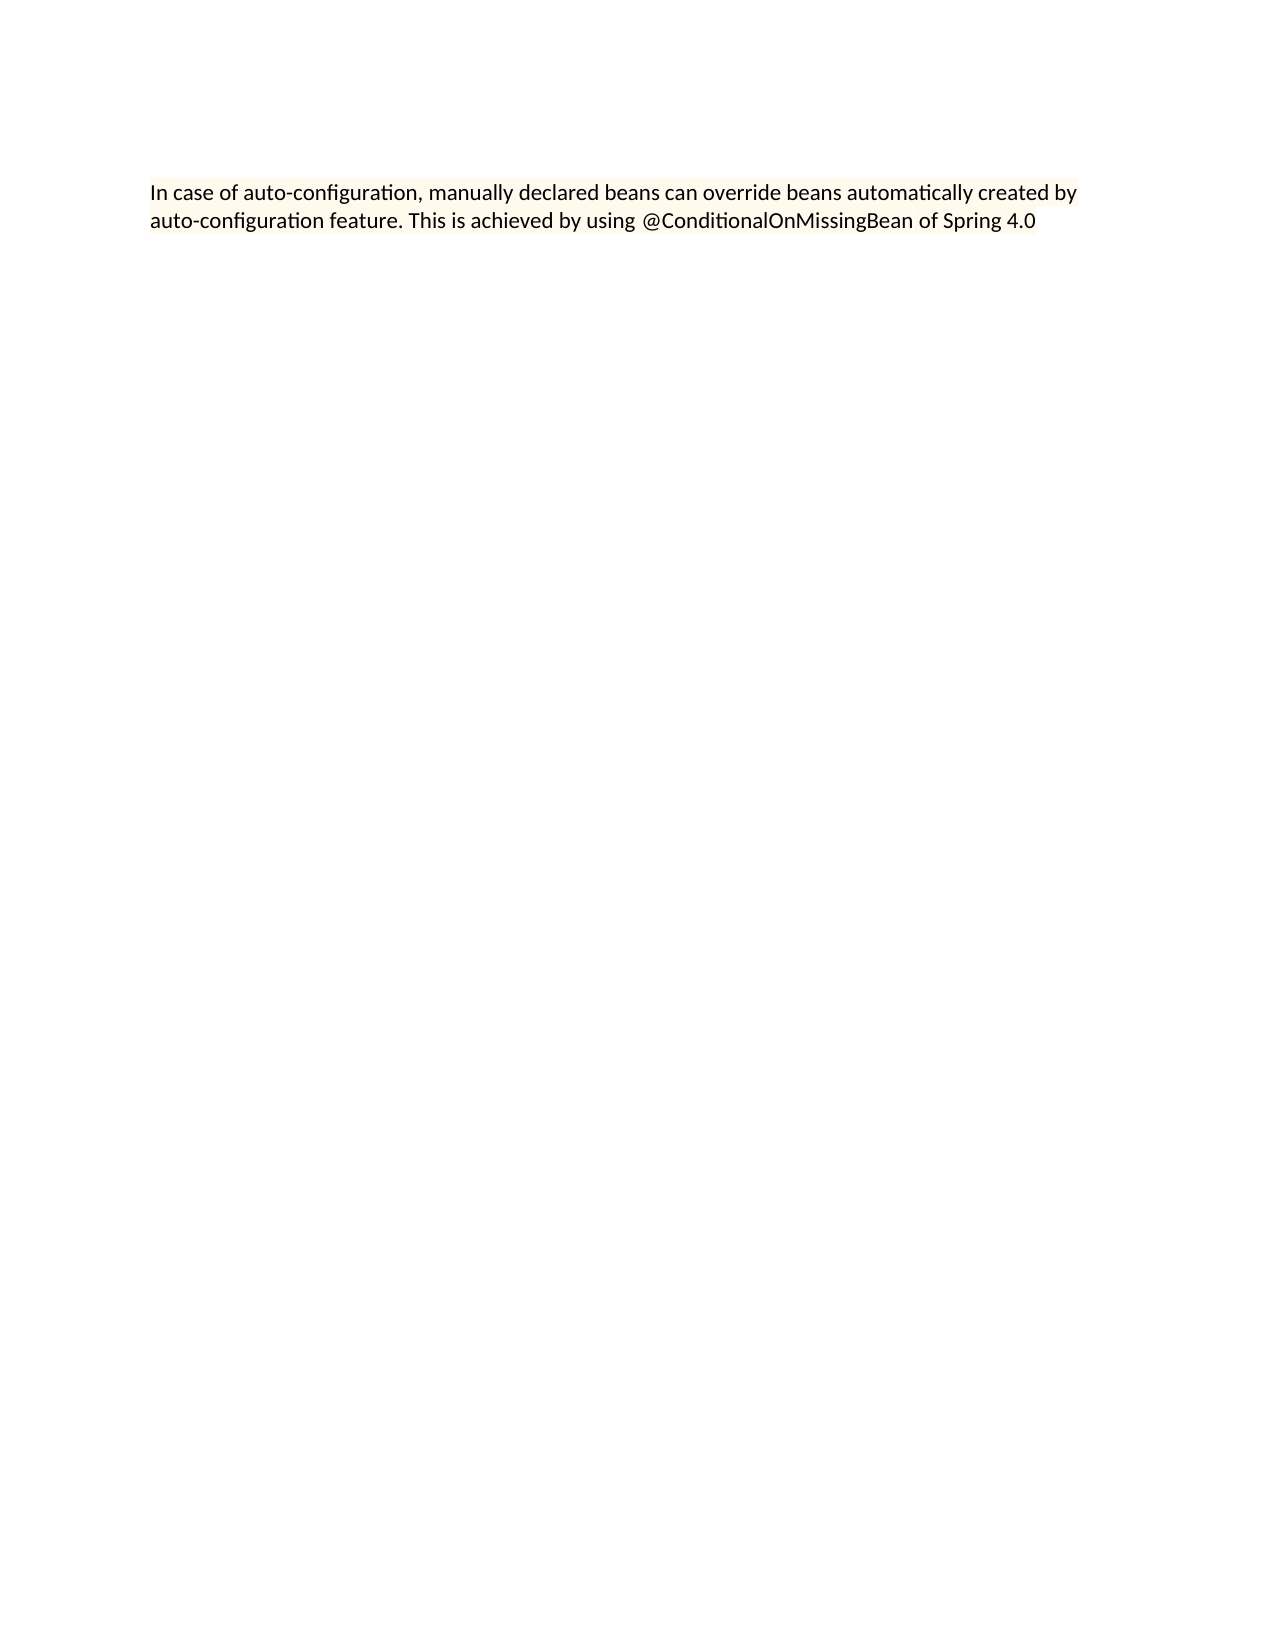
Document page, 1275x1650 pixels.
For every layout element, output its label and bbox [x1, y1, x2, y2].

text [150, 150, 1125, 234]
